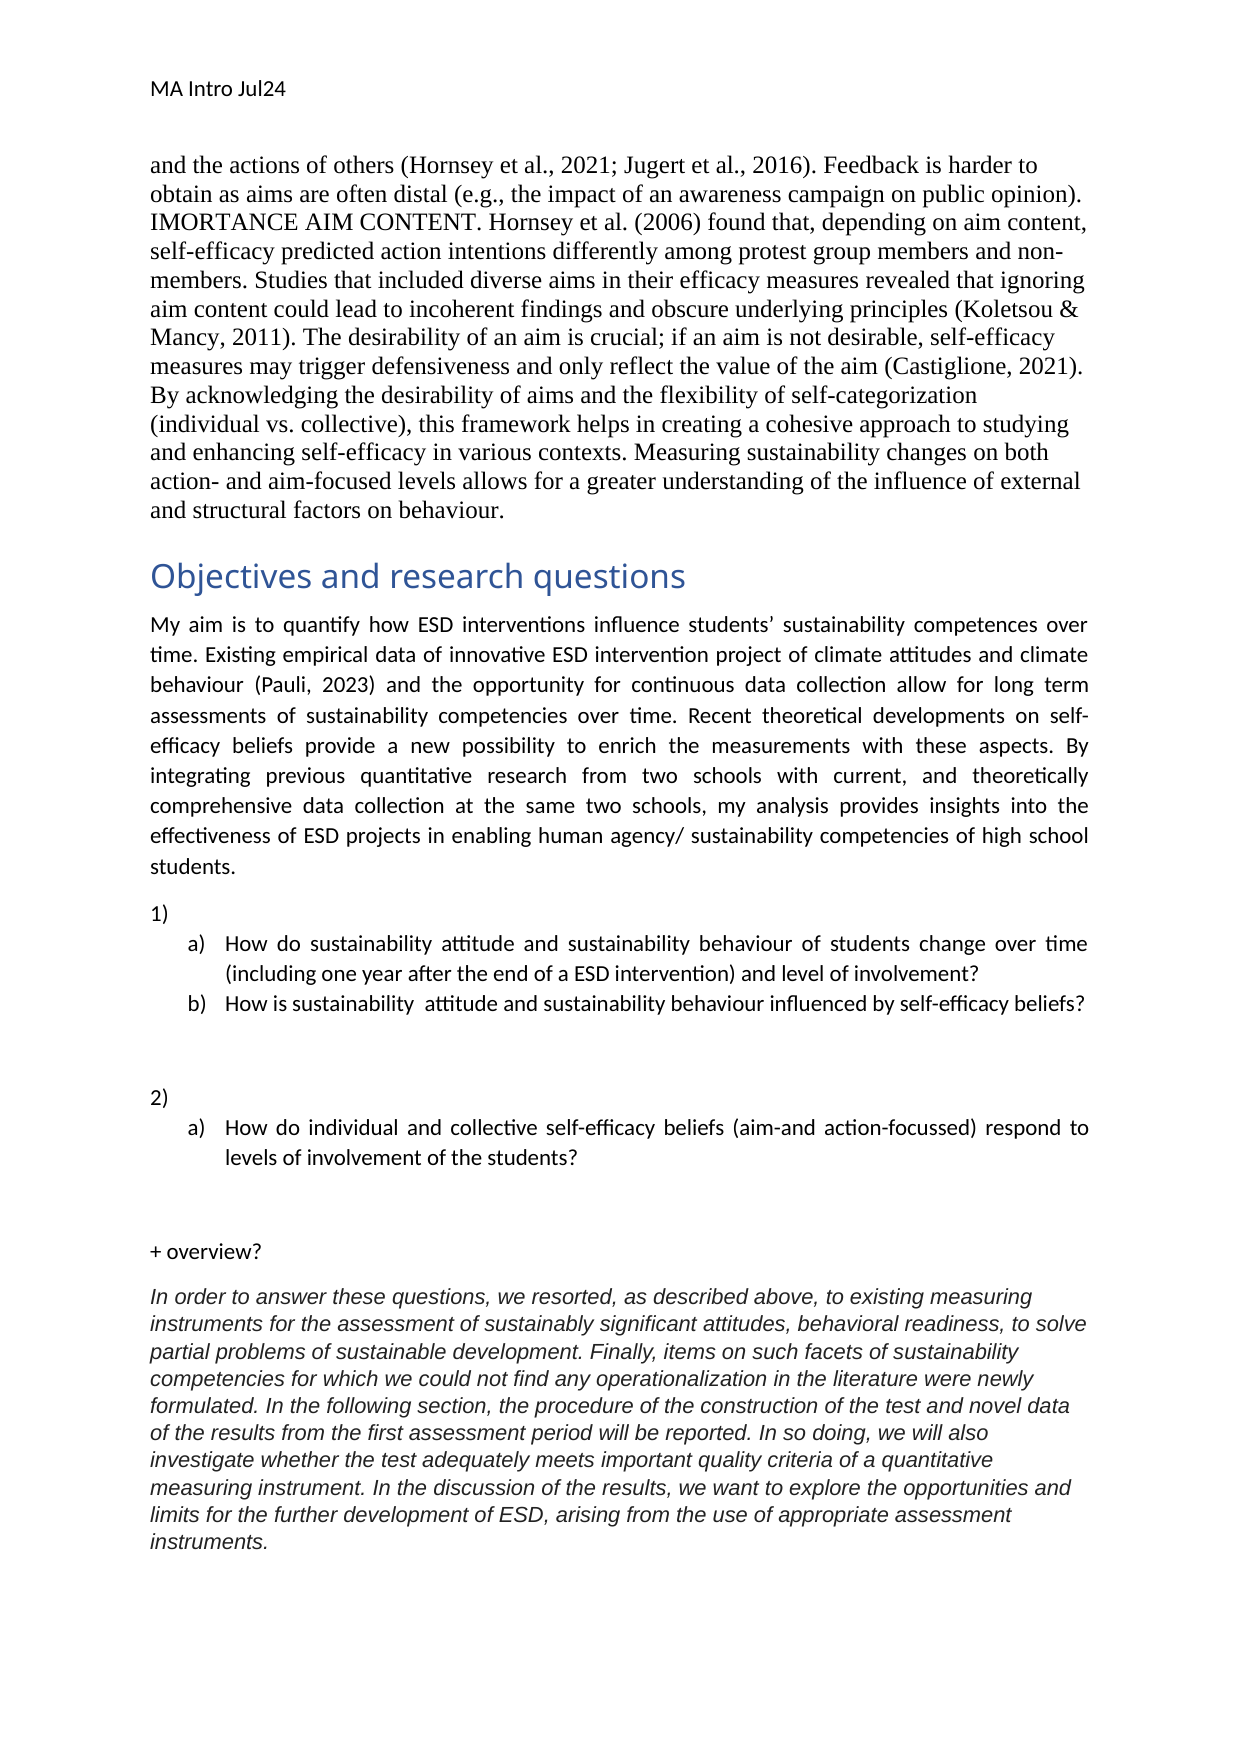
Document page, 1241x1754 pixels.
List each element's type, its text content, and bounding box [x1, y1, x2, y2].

list How do individual and collective self-efficacy beliefs (aim-and action-focussed) respond to levels of involvement of the students? [187, 1113, 1090, 1172]
subtitle Objectives and research questions [150, 553, 1090, 598]
list How do sustainability attitude and sustainability behaviour of students change over time (including one year after the end of a ESD intervention) and level of involvement? [187, 929, 1090, 987]
list How is sustainability attitude and sustainability behaviour influenced by self-efficacy beliefs? [187, 989, 1090, 1017]
text My aim is to quantify how ESD interventions influence students’ sustainability competences over time. Existing empirical data of innovative ESD intervention project of climate attitudes and climate behaviour (Pauli, 2023) and the opportunity for continuous data collection allow for long term assessments of sustainability competencies over time. Recent theoretical developments on self-efficacy beliefs provide a new possibility to enrich the measurements with these aspects. By integrating previous quantitative research from two schools with current, and theoretically comprehensive data collection at the same two schools, my analysis provides insights into the effectiveness of ESD projects in enabling human agency/ sustainability competencies of high school students. [150, 610, 1090, 880]
text + overview? [150, 1237, 1090, 1265]
